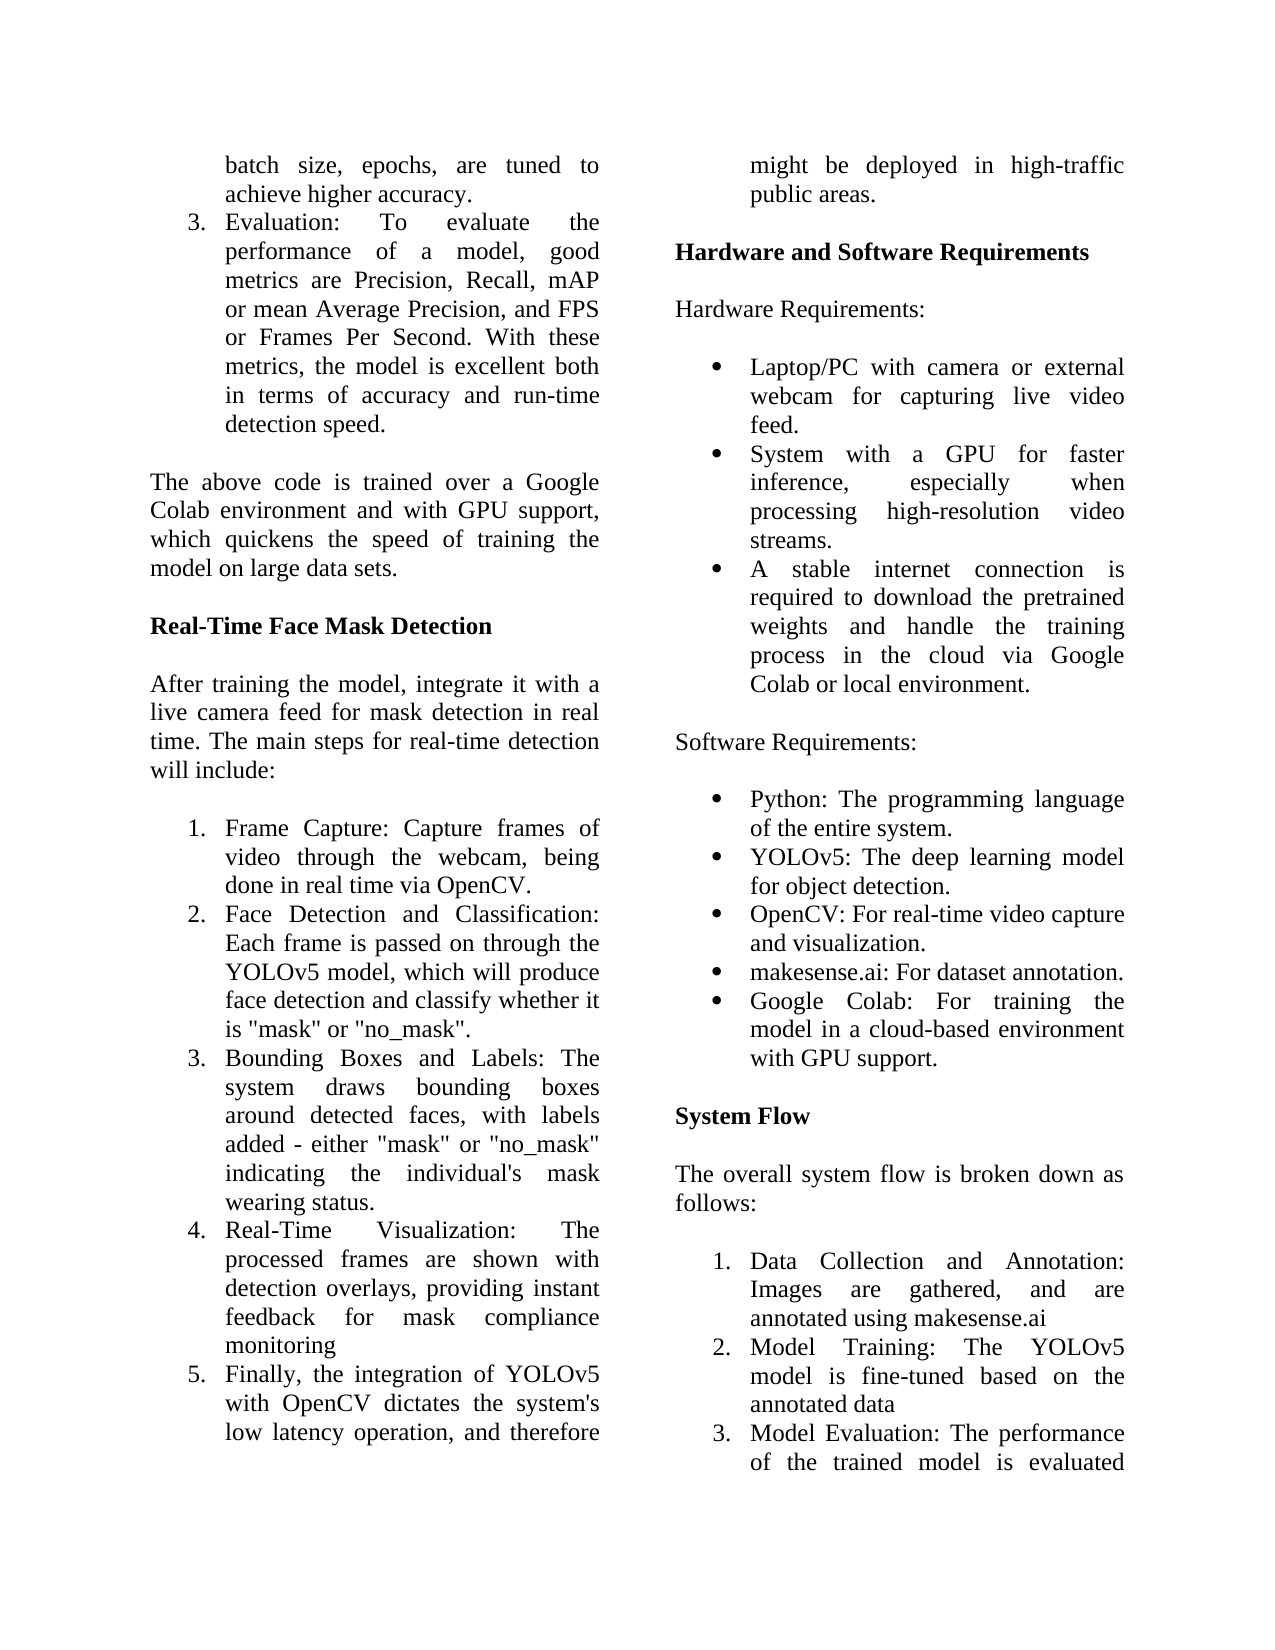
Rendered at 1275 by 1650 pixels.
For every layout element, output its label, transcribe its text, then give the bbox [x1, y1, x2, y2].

text Hardware and Software Requirements [675, 611, 1125, 640]
list Frame Capture: Capture frames of video through the webcam, being done in real time via OpenCV. [187, 1101, 600, 1187]
list OpenCV: For real-time video capture and visualization. [712, 1391, 1125, 1448]
list Laptop/PC with camera or external webcam for capturing live video feed. [712, 727, 1125, 813]
list Bounding Boxes and Labels: The system draws bounding boxes around detected faces, with labels added - either "mask" or "no_mask" indicating the individual's mask wearing status. [187, 1389, 600, 1476]
list Python: The programming language of the entire system. [712, 1217, 1125, 1275]
list YOLOv5: The deep learning model for object detection. [712, 1304, 1125, 1362]
list A stable internet connection is required to download the pretrained weights and handle the training process in the cloud via Google Colab or local environment. [712, 987, 1125, 1130]
list Hyperparameter Tuning: Several hyperparameters like learning rate, batch size, epochs, are tuned to achieve higher accuracy. [187, 352, 600, 467]
text The above code is trained over a Google Colab environment and with GPU support, which quickens the speed of training the model on large data sets. [150, 755, 600, 870]
text Real-Time Face Mask Detection [150, 899, 600, 928]
list Evaluation: To evaluate the performance of a model, good metrics are Precision, Recall, mAP or mean Average Precision, and FPS or Frames Per Second. With these metrics, the model is excellent both in terms of accuracy and run-time detection speed. [187, 496, 600, 726]
list Real-Time Visualization: The processed frames are shown with detection overlays, providing instant feedback for mask compliance monitoring [712, 265, 1125, 409]
list System with a GPU for faster inference, especially when processing high-resolution video streams. [712, 842, 1125, 957]
text Hardware Requirements: [675, 669, 1125, 698]
list Bounding Boxes and Labels: The system draws bounding boxes around detected faces, with labels added - either "mask" or "no_mask" indicating the individual's mask wearing status. [712, 150, 1125, 236]
text After training the model, integrate it with a live camera feed for mask detection in real time. The main steps for real-time detection will include: [150, 957, 600, 1072]
list Face Detection and Classification: Each frame is passed on through the YOLOv5 model, which will produce face detection and classify whether it is "mask" or "no_mask". [187, 1217, 600, 1360]
list Finally, the integration of YOLOv5 with OpenCV dictates the system's low latency operation, and therefore might be deployed in high-traffic public areas. [712, 438, 1125, 582]
text Software Requirements: [675, 1159, 1125, 1188]
list Data Augmentation: YOLOv5 uses a variety of data augmentation techniques such as random scaling, rotation, and flipping to enhance the robustness of the model and avoid overfitting. [187, 150, 600, 322]
